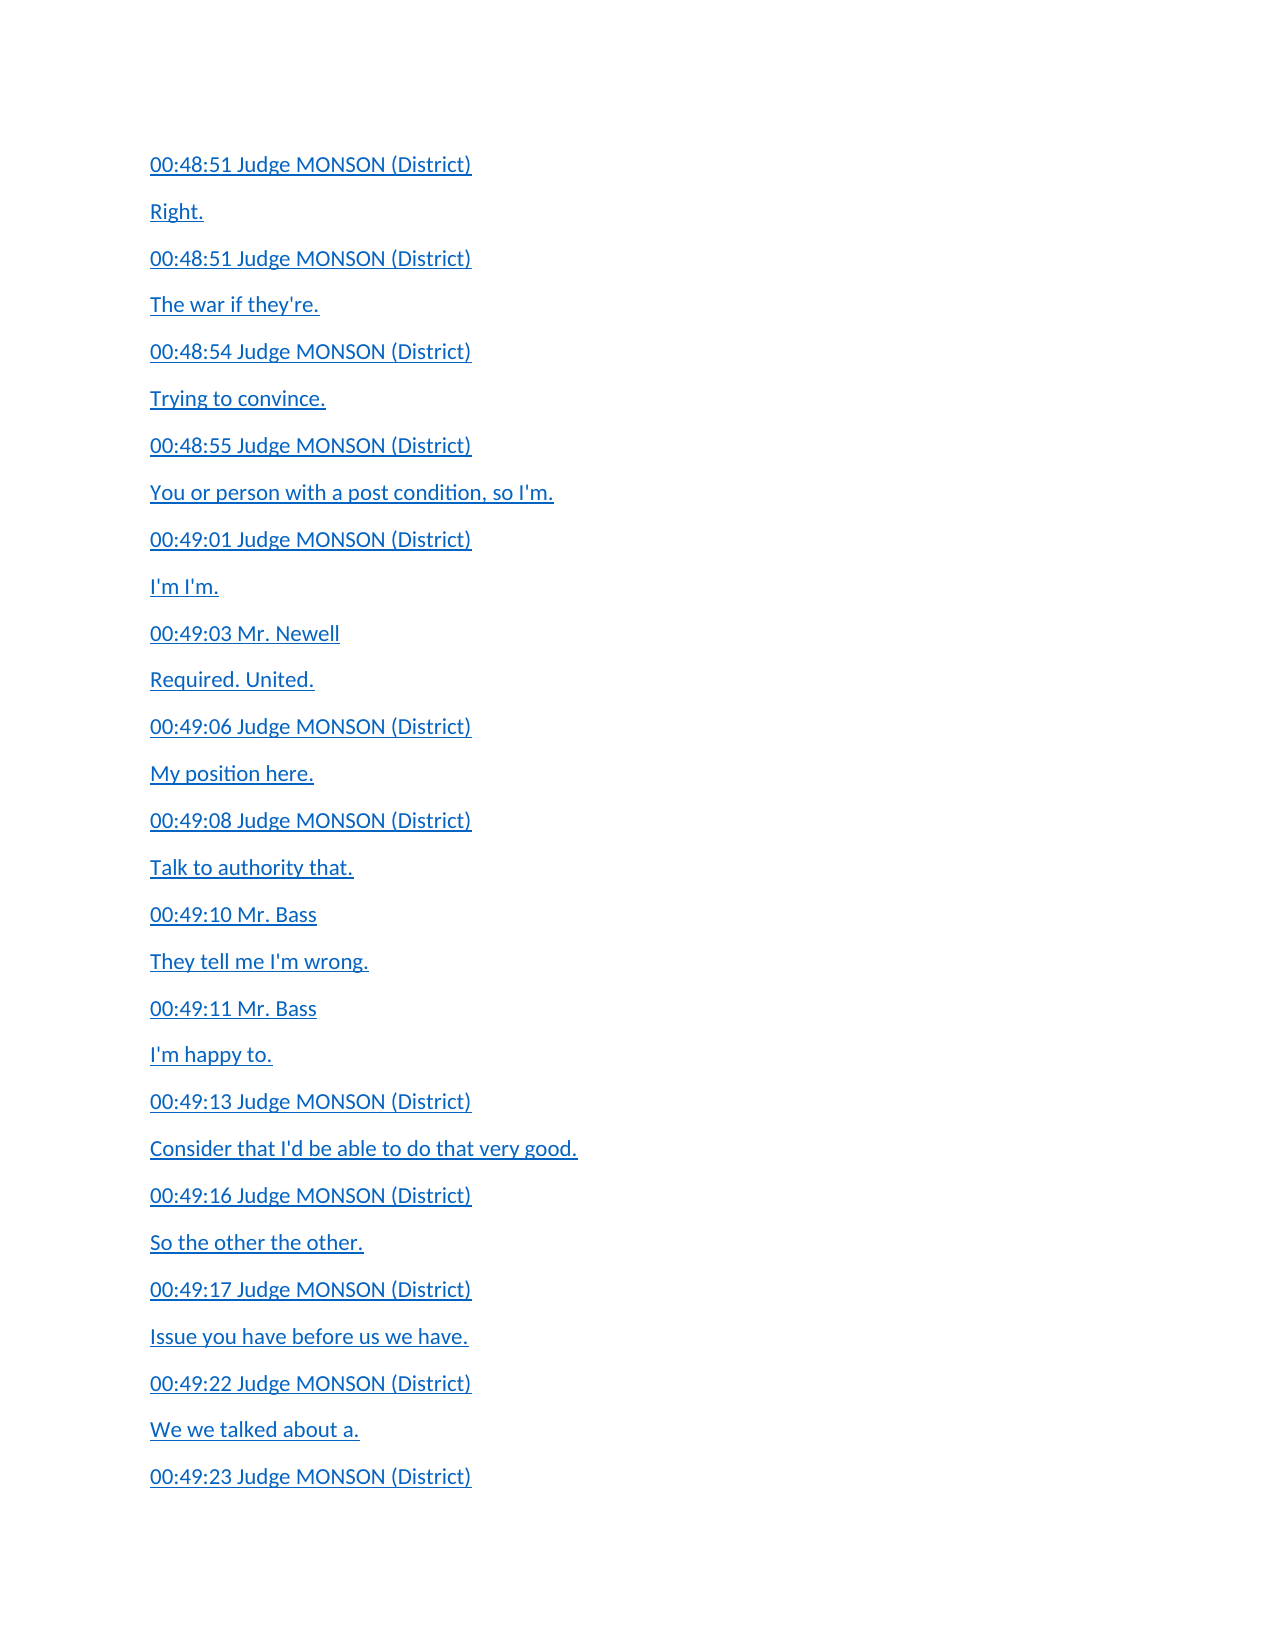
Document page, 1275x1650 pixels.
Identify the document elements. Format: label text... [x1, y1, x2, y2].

text 00:49:06 Judge MONSON (District) [150, 712, 1125, 741]
text I'm happy to. [150, 1041, 1125, 1069]
text My position here. [150, 759, 1125, 787]
text So the other the other. [150, 1228, 1125, 1256]
text 00:49:08 Judge MONSON (District) [150, 806, 1125, 834]
text The war if they're. [150, 291, 1125, 319]
text 00:49:10 Mr. Bass [150, 900, 1125, 928]
text Trying to convince. [150, 384, 1125, 412]
text 00:49:23 Judge MONSON (District) [150, 1462, 1125, 1491]
text 00:48:51 Judge MONSON (District) [150, 244, 1125, 272]
text Required. United. [150, 666, 1125, 694]
text Talk to authority that. [150, 853, 1125, 881]
text 00:49:17 Judge MONSON (District) [150, 1275, 1125, 1303]
text Consider that I'd be able to do that very good. [150, 1134, 1125, 1162]
text I'm I'm. [150, 572, 1125, 600]
text 00:48:51 Judge MONSON (District) [150, 150, 1125, 178]
text 00:49:16 Judge MONSON (District) [150, 1181, 1125, 1209]
text 00:49:03 Mr. Newell [150, 619, 1125, 647]
text You or person with a post condition, so I'm. [150, 478, 1125, 506]
text They tell me I'm wrong. [150, 947, 1125, 975]
text We we talked about a. [150, 1416, 1125, 1444]
text Right. [150, 197, 1125, 225]
text 00:49:01 Judge MONSON (District) [150, 525, 1125, 553]
text Issue you have before us we have. [150, 1322, 1125, 1350]
text 00:49:13 Judge MONSON (District) [150, 1087, 1125, 1116]
text 00:49:22 Judge MONSON (District) [150, 1369, 1125, 1397]
text 00:48:54 Judge MONSON (District) [150, 337, 1125, 366]
text 00:49:11 Mr. Bass [150, 994, 1125, 1022]
text 00:48:55 Judge MONSON (District) [150, 431, 1125, 459]
